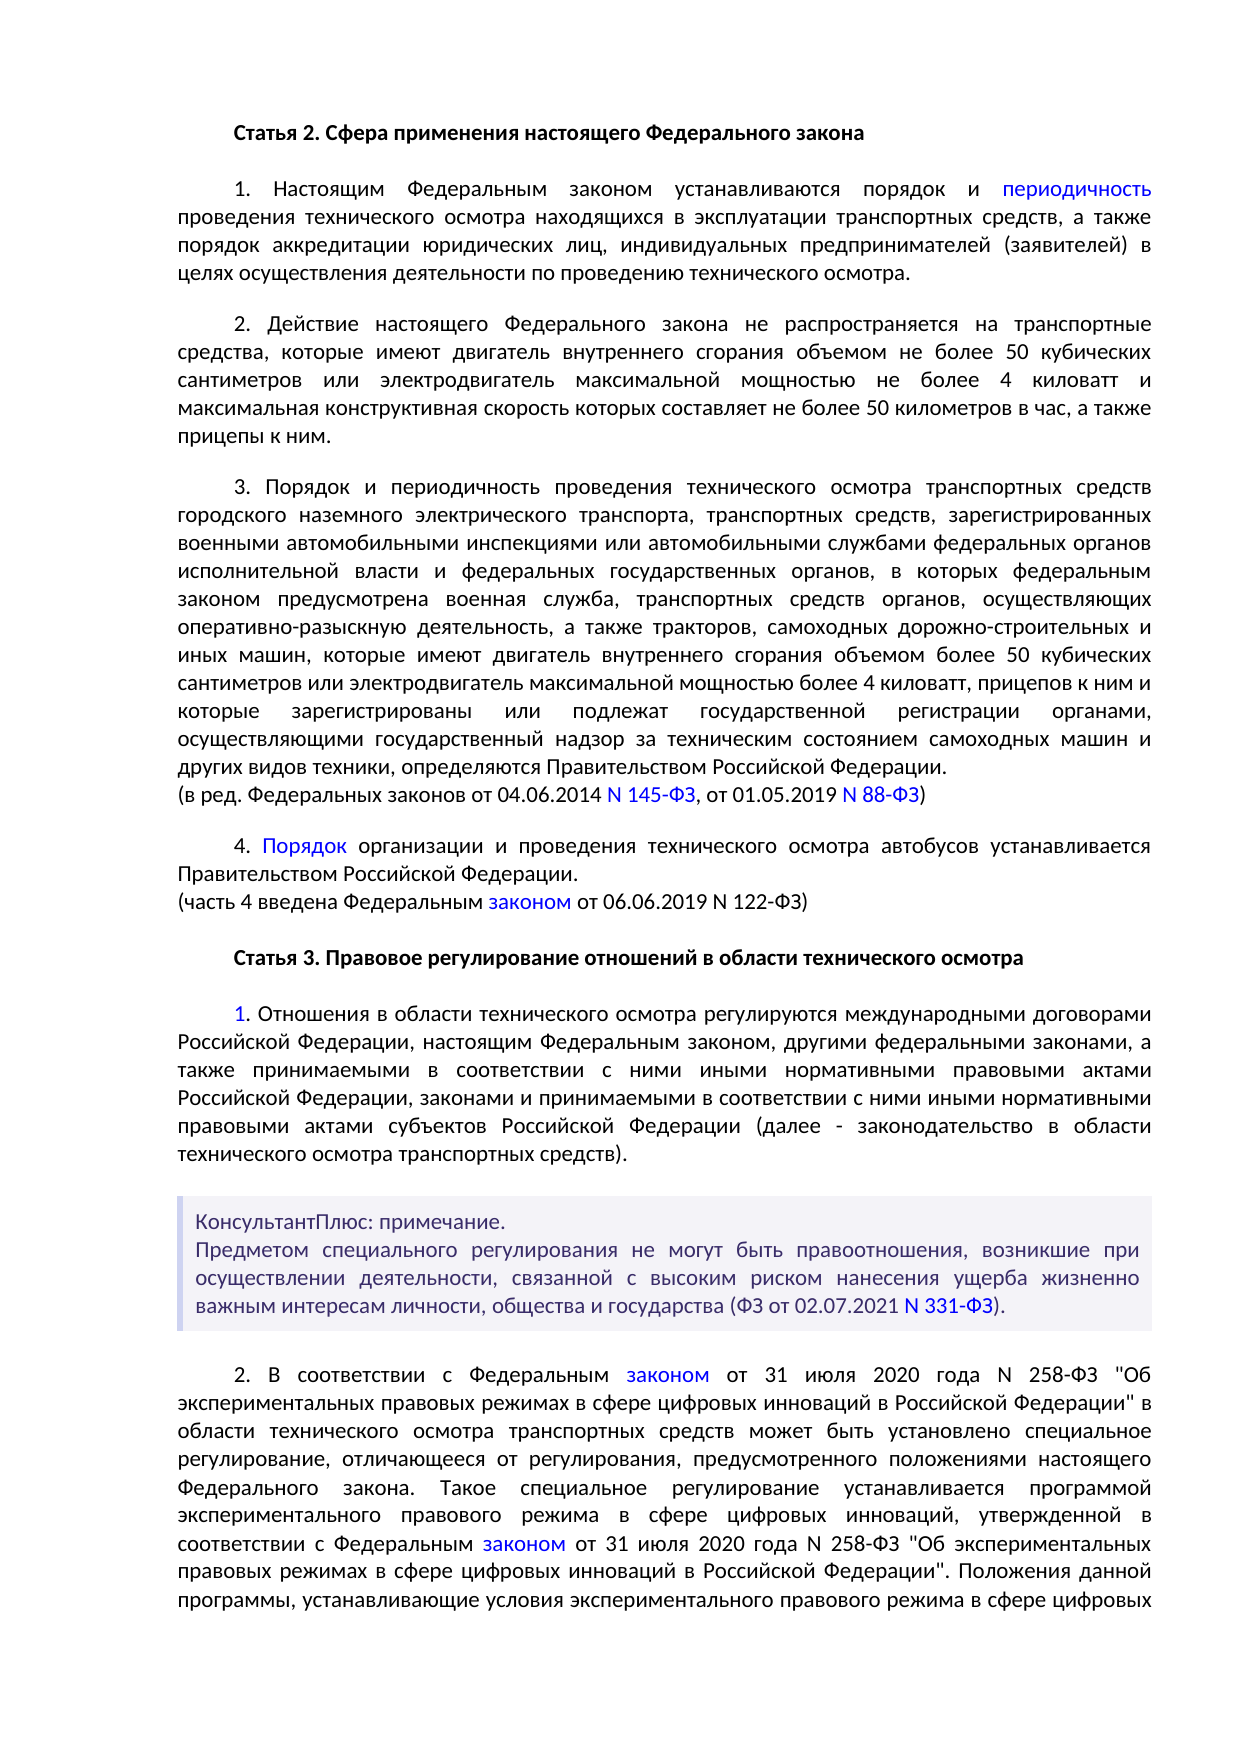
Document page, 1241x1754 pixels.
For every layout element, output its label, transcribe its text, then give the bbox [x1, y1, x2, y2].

text 4. Порядок организации и проведения технического осмотра автобусов устанавливается Правительством Российской Федерации. [177, 831, 1152, 887]
title Статья 3. Правовое регулирование отношений в области технического осмотра [177, 943, 1152, 971]
table_header КонсультантПлюс: примечание. Предметом специального регулирования не могут быть правоотношения, возникшие при осуществлении деятельности, связанной с высоким риском нанесения ущерба жизненно важным интересам личности, общества и государства (ФЗ от 02.07.2021 N 331-ФЗ). [195, 1196, 1140, 1331]
table_header [183, 1196, 195, 1331]
text 3. Порядок и периодичность проведения технического осмотра транспортных средств городского наземного электрического транспорта, транспортных средств, зарегистрированных военными автомобильными инспекциями или автомобильными службами федеральных органов исполнительной власти и федеральных государственных органов, в которых федеральным законом предусмотрена военная служба, транспортных средств органов, осуществляющих оперативно-разыскную деятельность, а также тракторов, самоходных дорожно-строительных и иных машин, которые имеют двигатель внутреннего сгорания объемом более 50 кубических сантиметров или электродвигатель максимальной мощностью более 4 киловатт, прицепов к ним и которые зарегистрированы или подлежат государственной регистрации органами, осуществляющими государственный надзор за техническим состоянием самоходных машин и других видов техники, определяются Правительством Российской Федерации. [177, 472, 1152, 780]
text 1. Настоящим Федеральным законом устанавливаются порядок и периодичность проведения технического осмотра находящихся в эксплуатации транспортных средств, а также порядок аккредитации юридических лиц, индивидуальных предпринимателей (заявителей) в целях осуществления деятельности по проведению технического осмотра. [177, 174, 1152, 286]
text 2. Действие настоящего Федерального закона не распространяется на транспортные средства, которые имеют двигатель внутреннего сгорания объемом не более 50 кубических сантиметров или электродвигатель максимальной мощностью не более 4 киловатт и максимальная конструктивная скорость которых составляет не более 50 километров в час, а также прицепы к ним. [177, 309, 1152, 449]
text (в ред. Федеральных законов от 04.06.2014 N 145-ФЗ, от 01.05.2019 N 88-ФЗ) [177, 780, 1152, 808]
table_header [1140, 1196, 1152, 1331]
table_header [177, 1196, 183, 1331]
text 1. Отношения в области технического осмотра регулируются международными договорами Российской Федерации, настоящим Федеральным законом, другими федеральными законами, а также принимаемыми в соответствии с ними иными нормативными правовыми актами Российской Федерации, законами и принимаемыми в соответствии с ними иными нормативными правовыми актами субъектов Российской Федерации (далее - законодательство в области технического осмотра транспортных средств). [177, 999, 1152, 1168]
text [177, 1361, 1152, 1613]
text (часть 4 введена Федеральным законом от 06.06.2019 N 122-ФЗ) [177, 887, 1152, 915]
title Статья 2. Сфера применения настоящего Федерального закона [177, 118, 1152, 146]
